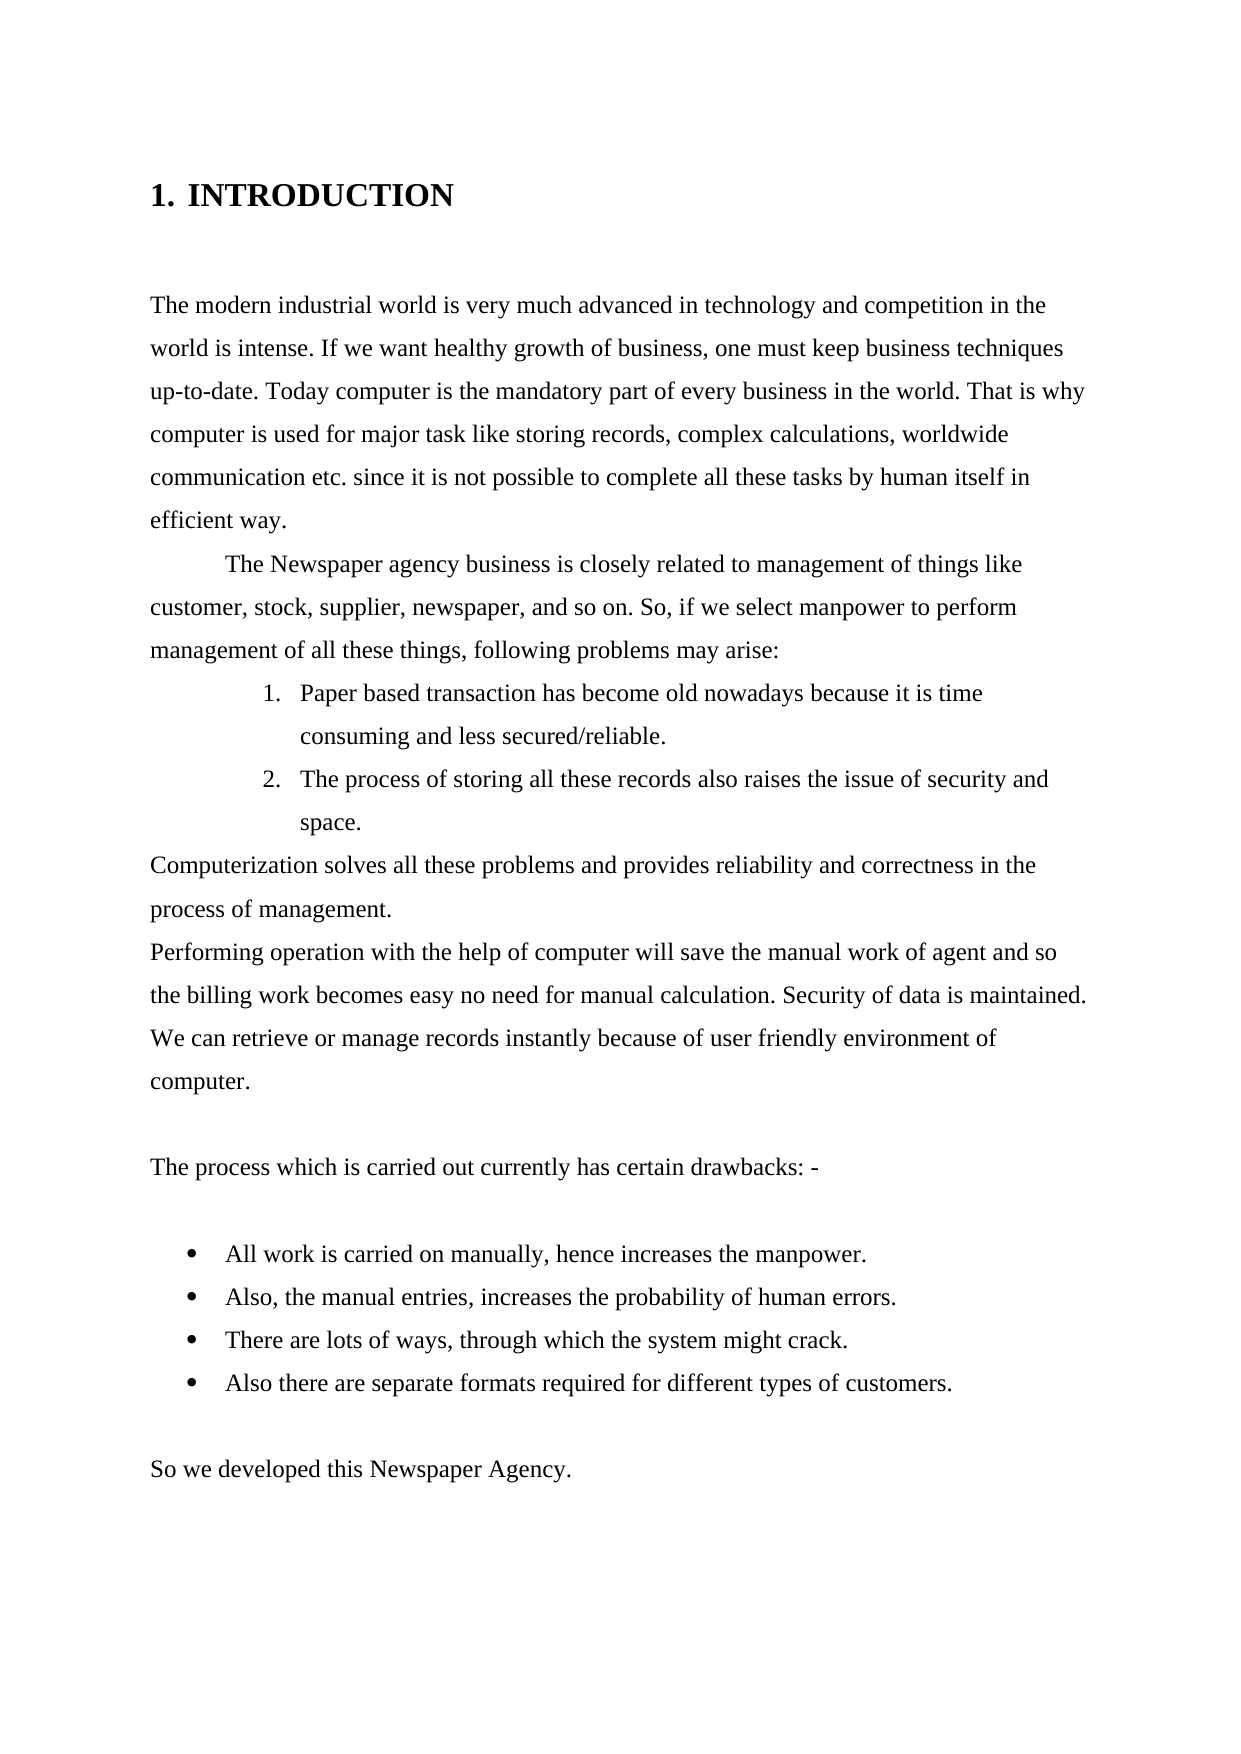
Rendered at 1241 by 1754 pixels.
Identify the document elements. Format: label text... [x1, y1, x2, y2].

list There are lots of ways, through which the system might crack. [187, 1325, 1090, 1354]
list The process of storing all these records also raises the issue of security and space. [262, 764, 1090, 836]
list Also there are separate formats required for different types of customers. [187, 1368, 1090, 1397]
text The modern industrial world is very much advanced in technology and competition in the world is intense. If we want healthy growth of business, one must keep business techniques up-to-date. Today computer is the mandatory part of every business in the world. That is why computer is used for major task like storing records, complex calculations, worldwide communication etc. since it is not possible to complete all these tasks by human itself in efficient way. [150, 290, 1090, 534]
text The Newspaper agency business is closely related to management of things like customer, stock, supplier, newspaper, and so on. So, if we select manpower to perform management of all these things, following problems may arise: [150, 549, 1090, 664]
text Performing operation with the help of computer will save the manual work of agent and so the billing work becomes easy no need for manual calculation. Security of data is maintained. We can retrieve or manage records instantly because of user friendly environment of computer. [150, 937, 1090, 1095]
text Computerization solves all these problems and provides reliability and correctness in the process of management. [150, 851, 1090, 922]
subtitle INTRODUCTION [150, 175, 1090, 213]
text The process which is carried out currently has certain drawbacks: - [150, 1152, 1090, 1181]
list Also, the manual entries, increases the probability of human errors. [187, 1282, 1090, 1311]
list Paper based transaction has become old nowadays because it is time consuming and less secured/reliable. [262, 678, 1090, 750]
list All work is carried on manually, hence increases the manpower. [187, 1239, 1090, 1267]
text So we developed this Newspaper Agency. [150, 1454, 1090, 1483]
